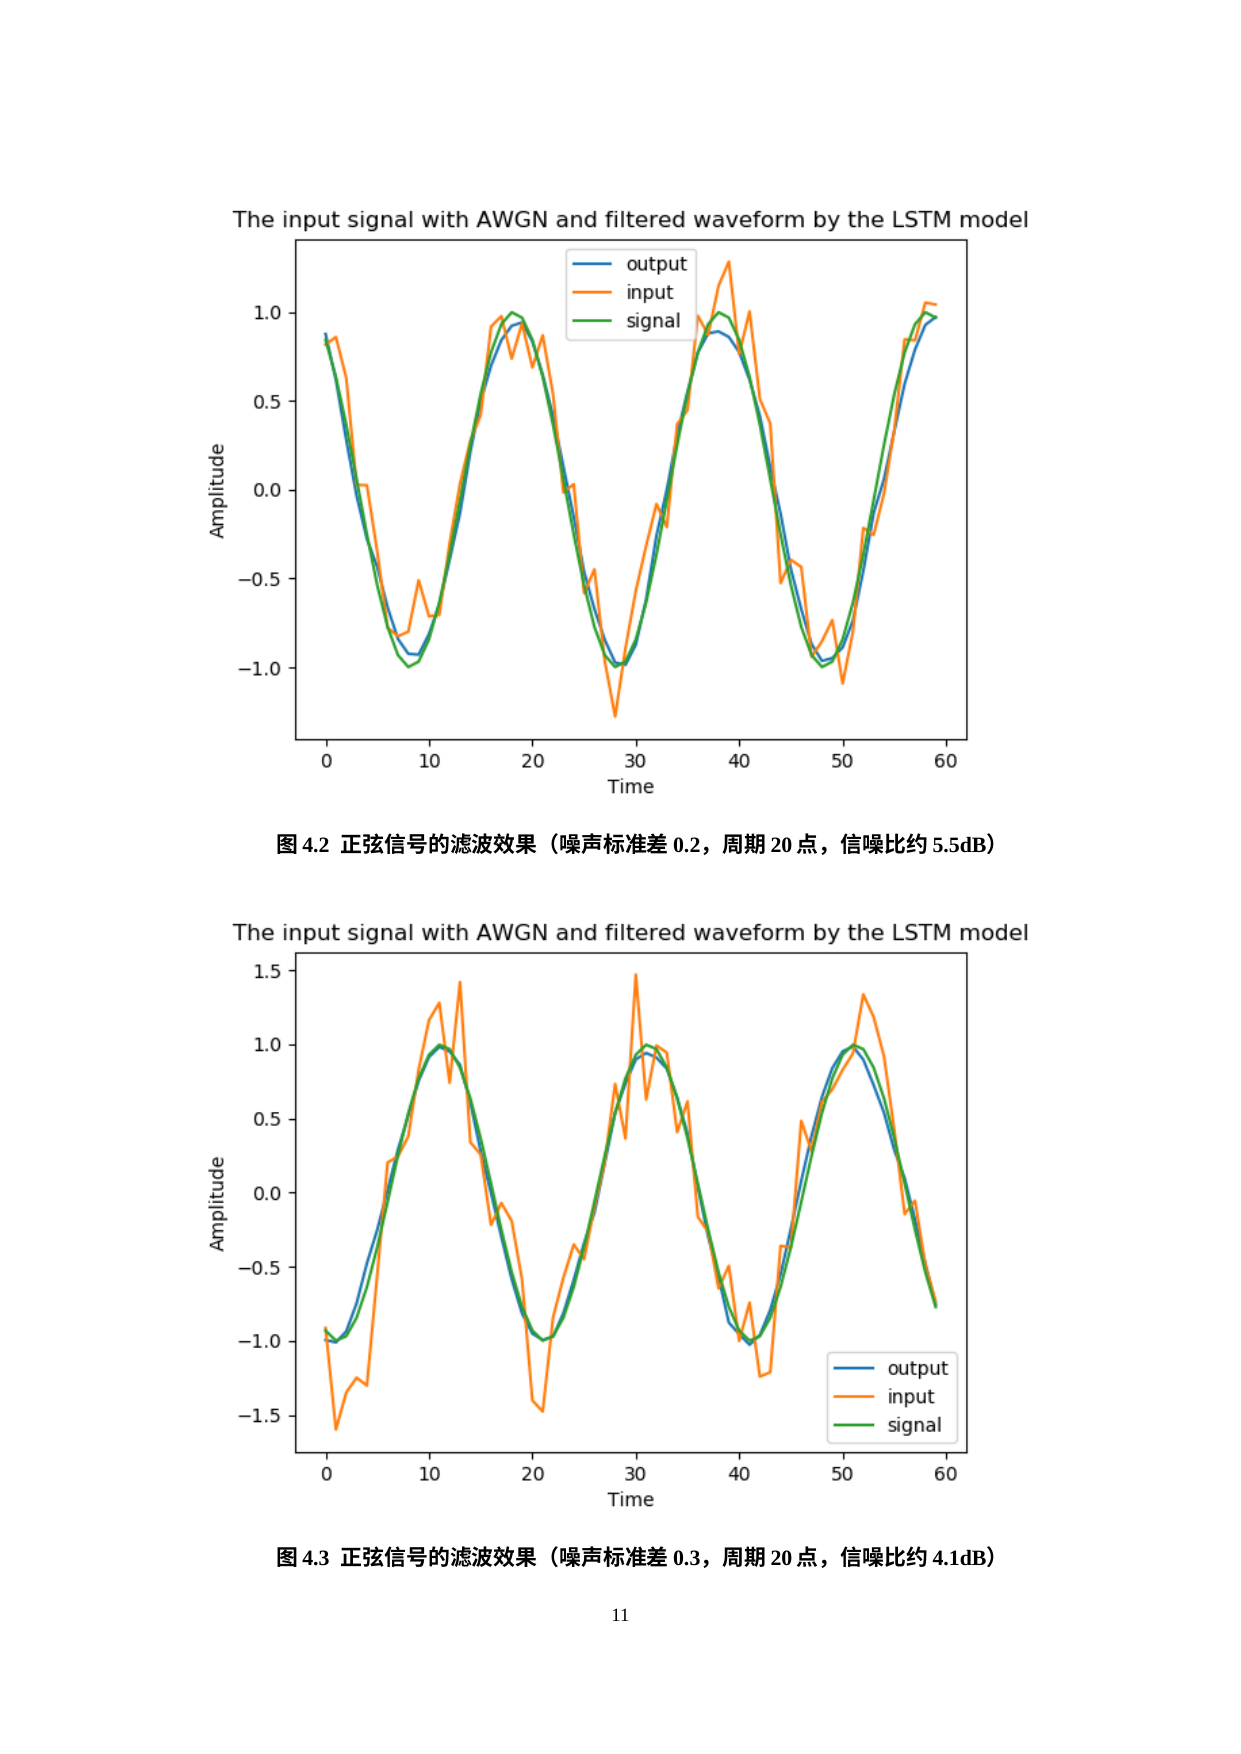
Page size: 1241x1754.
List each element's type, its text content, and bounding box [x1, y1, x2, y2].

picture [187, 875, 1053, 1524]
picture [187, 161, 1053, 811]
text 图4.3 正弦信号的滤波效果（噪声标准差0.3，周期20点，信噪比约4.1dB） [231, 1540, 1053, 1572]
text 图4.2 正弦信号的滤波效果（噪声标准差0.2，周期20点，信噪比约5.5dB） [231, 827, 1053, 859]
